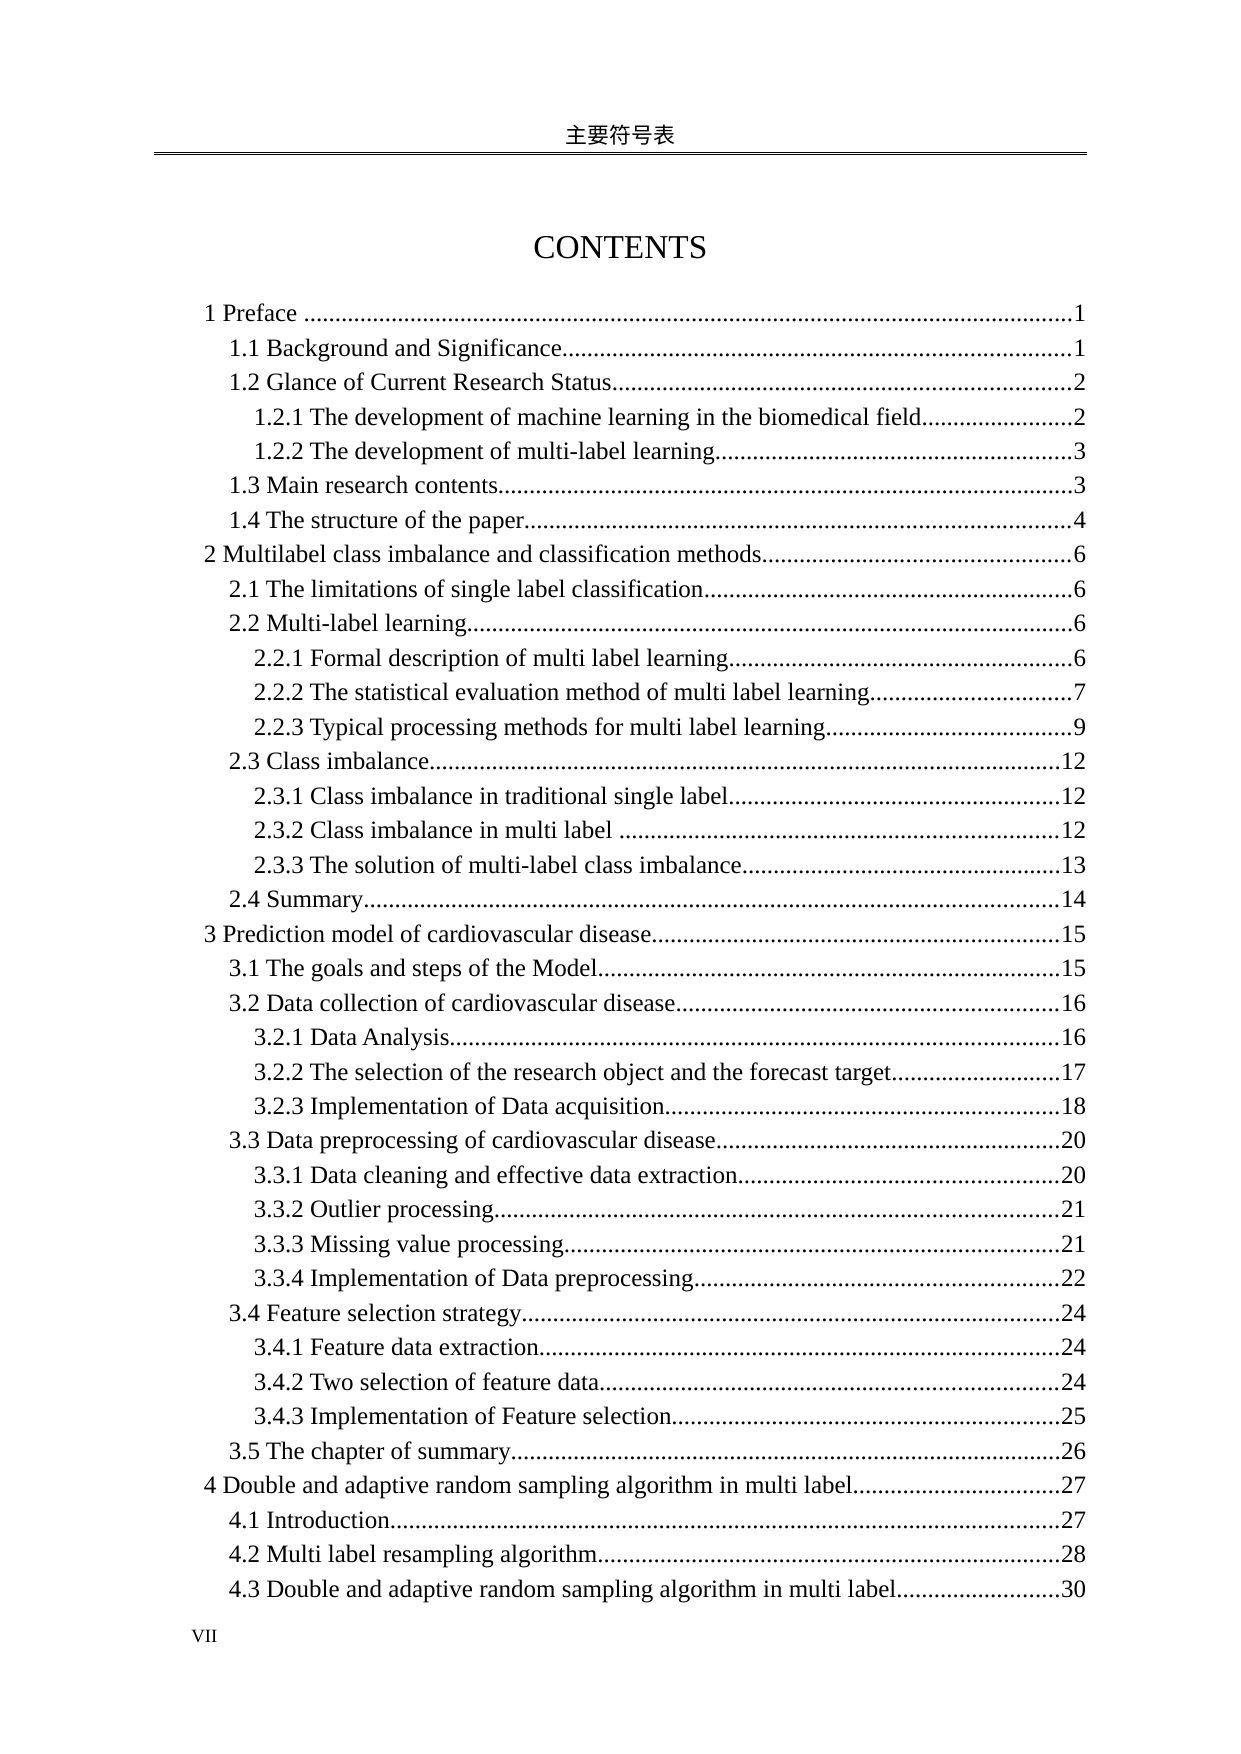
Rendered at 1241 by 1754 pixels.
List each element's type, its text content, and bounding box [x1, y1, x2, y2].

text 1.1 Background and Significance 1 [178, 333, 1087, 361]
text 1.2.1 The development of machine learning in the biomedical field 2 [203, 402, 1087, 430]
text 2.1 The limitations of single label classification 6 [178, 574, 1087, 603]
text 1.4 The structure of the paper 4 [178, 505, 1087, 534]
text 3.4 Feature selection strategy 24 [178, 1298, 1087, 1327]
text 2 Multilabel class imbalance and classification methods 6 [153, 539, 1087, 568]
text 2.3 Class imbalance 12 [178, 746, 1087, 775]
text 2.2.1 Formal description of multi label learning 6 [203, 643, 1087, 672]
text 2.4 Summary 14 [178, 884, 1087, 913]
text 3.1 The goals and steps of the Model 15 [178, 953, 1087, 982]
text 3.3.3 Missing value processing 21 [203, 1229, 1087, 1258]
text 3.2.2 The selection of the research object and the forecast target 17 [203, 1057, 1087, 1085]
text 3.2.3 Implementation of Data acquisition 18 [203, 1091, 1087, 1120]
text 1.2 Glance of Current Research Status 2 [178, 367, 1087, 396]
text 1.2.2 The development of multi-label learning 3 [203, 436, 1087, 465]
text 3.4.2 Two selection of feature data 24 [203, 1367, 1087, 1396]
text 2.3.3 The solution of multi-label class imbalance 13 [203, 850, 1087, 878]
text CONTENTS [153, 227, 1087, 266]
text 2.2.2 The statistical evaluation method of multi label learning 7 [203, 677, 1087, 706]
text 4.1 Introduction 27 [178, 1505, 1087, 1534]
text 3.4.1 Feature data extraction 24 [203, 1332, 1087, 1361]
text 4.2 Multi label resampling algorithm 28 [178, 1539, 1087, 1568]
text 3.3.1 Data cleaning and effective data extraction 20 [203, 1160, 1087, 1189]
text 3.2 Data collection of cardiovascular disease 16 [178, 988, 1087, 1016]
text 3 Prediction model of cardiovascular disease 15 [153, 919, 1087, 947]
text 3.4.3 Implementation of Feature selection 25 [203, 1401, 1087, 1430]
text 3.3 Data preprocessing of cardiovascular disease 20 [178, 1126, 1087, 1154]
text 1 Preface 1 [153, 298, 1087, 327]
text 2.3.2 Class imbalance in multi label 12 [203, 815, 1087, 844]
text 2.2.3 Typical processing methods for multi label learning 9 [203, 712, 1087, 741]
text 4 Double and adaptive random sampling algorithm in multi label 27 [153, 1470, 1087, 1499]
text 2.3.1 Class imbalance in traditional single label 12 [203, 781, 1087, 809]
text 3.3.4 Implementation of Data preprocessing 22 [203, 1263, 1087, 1292]
text 3.2.1 Data Analysis 16 [203, 1022, 1087, 1051]
text 3.3.2 Outlier processing 21 [203, 1194, 1087, 1223]
text 2.2 Multi-label learning 6 [178, 608, 1087, 637]
text 1.3 Main research contents 3 [178, 471, 1087, 499]
text 3.5 The chapter of summary 26 [178, 1436, 1087, 1465]
text 4.3 Double and adaptive random sampling algorithm in multi label 30 [178, 1574, 1087, 1603]
